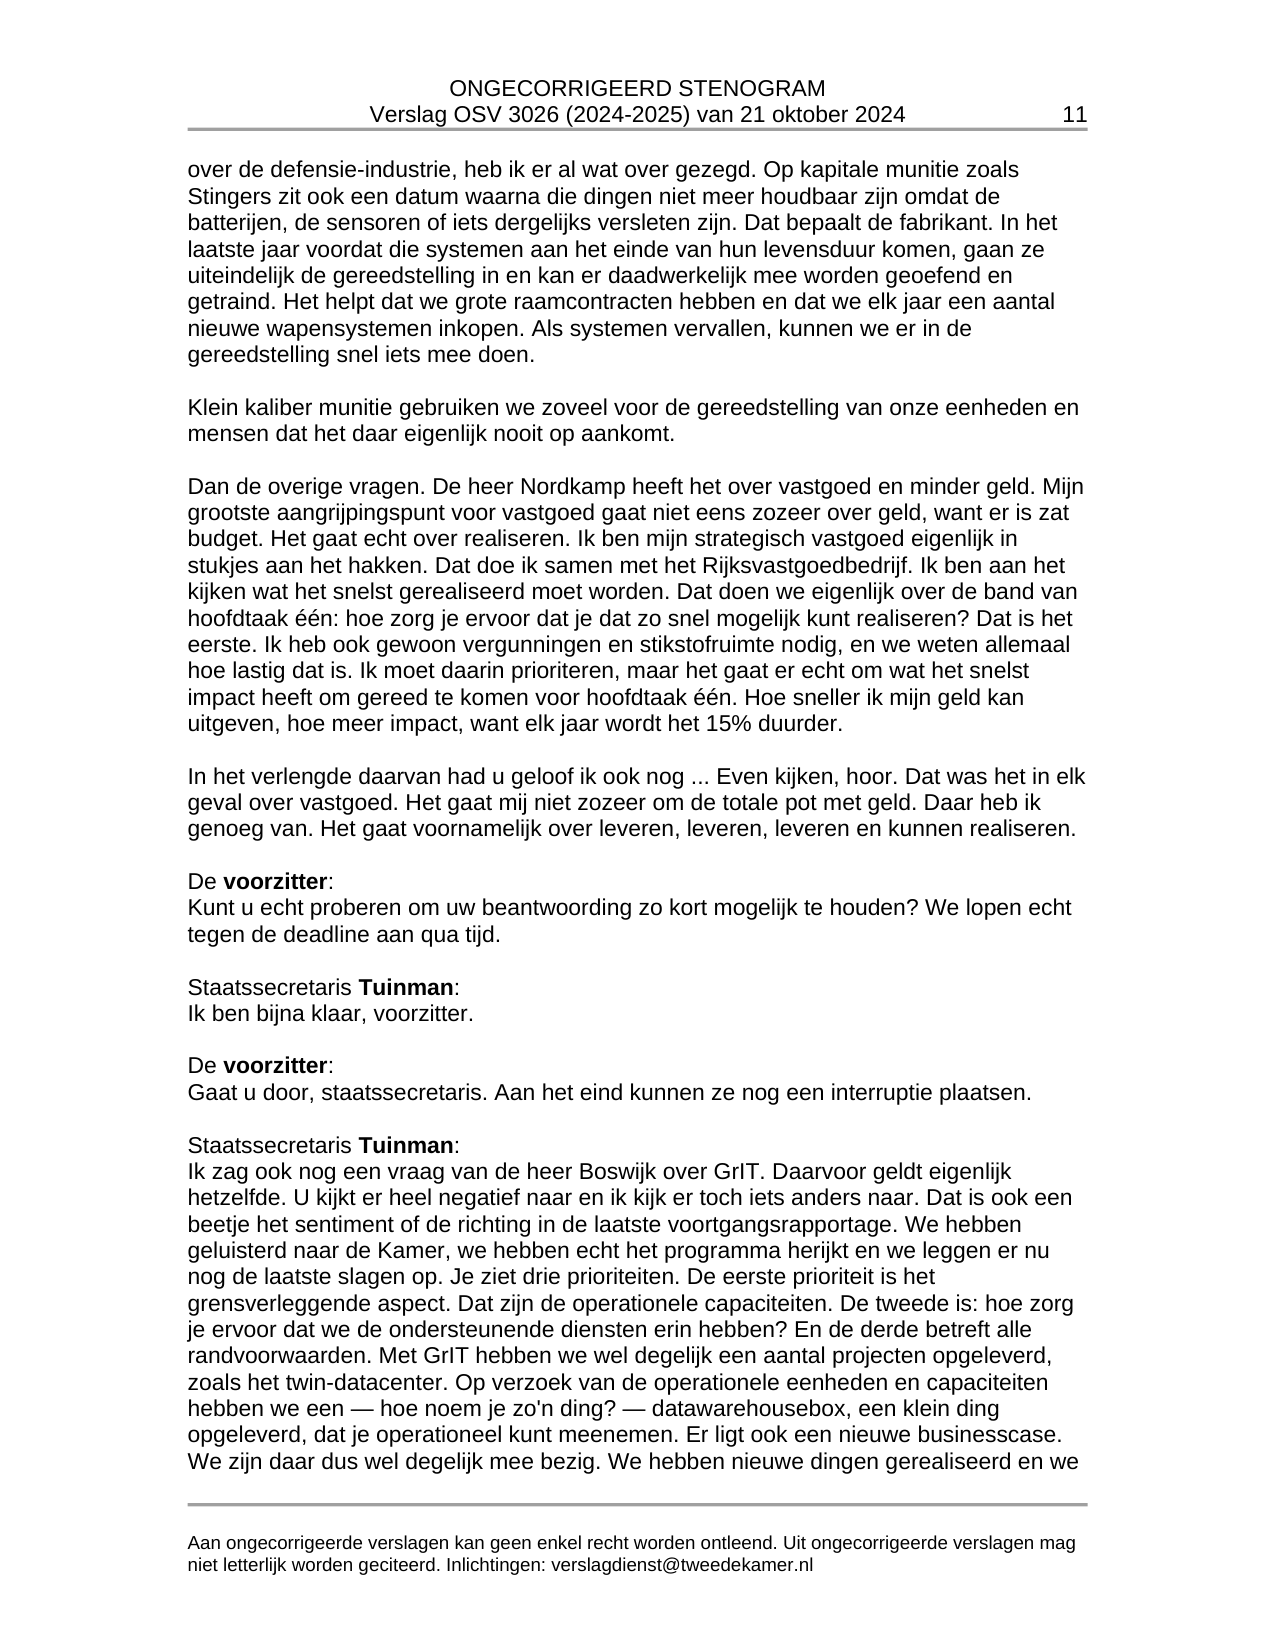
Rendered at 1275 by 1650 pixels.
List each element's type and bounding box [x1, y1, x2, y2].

text [187, 156, 1087, 1474]
